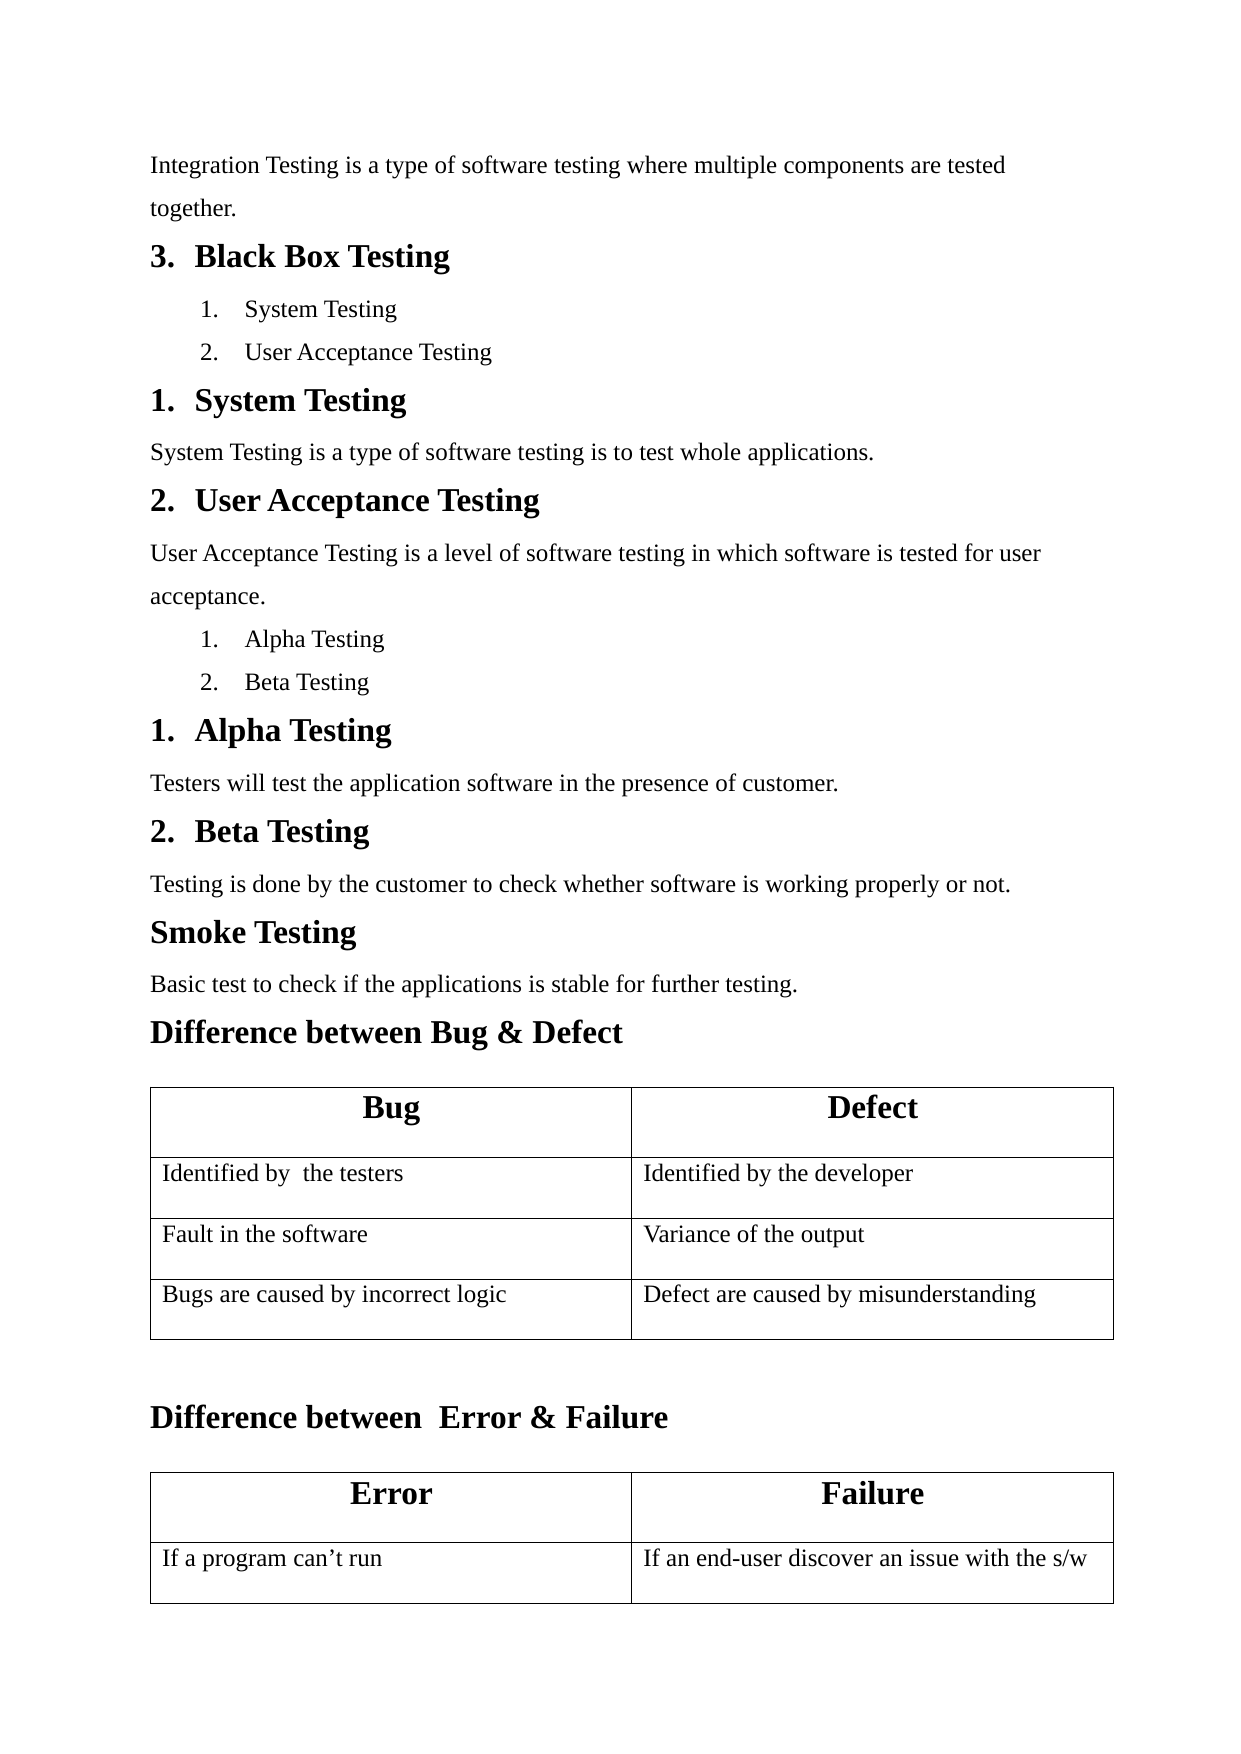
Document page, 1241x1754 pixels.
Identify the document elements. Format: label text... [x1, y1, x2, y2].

list User Acceptance Testing [150, 481, 1090, 519]
table_header Bug [151, 1088, 631, 1157]
list Alpha Testing [150, 711, 1090, 749]
table_cell Identified by the developer [632, 1158, 1113, 1218]
list User Acceptance Testing [200, 337, 1090, 366]
table_header Defect [632, 1088, 1113, 1157]
list Testing is done by the customer to check whether software is working properly or not. [150, 869, 1090, 897]
table_cell Identified by the testers [151, 1158, 631, 1218]
list Basic test to check if the applications is stable for further testing. [150, 969, 1090, 998]
list Alpha Testing [200, 624, 1090, 653]
list Beta Testing [200, 667, 1090, 696]
list Integration Testing is a type of software testing where multiple components are tested together. [150, 150, 1090, 222]
list User Acceptance Testing is a level of software testing in which software is tested for user acceptance. [150, 538, 1090, 610]
list Difference between Bug & Defect [150, 1012, 1090, 1051]
table_cell Defect are caused by misunderstanding [632, 1280, 1113, 1339]
list Testers will test the application software in the presence of customer. [150, 768, 1090, 797]
table_cell If a program can’t run [151, 1543, 631, 1603]
table_cell If an end-user discover an issue with the s/w [632, 1543, 1113, 1603]
list System Testing [150, 380, 1090, 418]
table_cell Variance of the output [632, 1219, 1113, 1278]
list System Testing is a type of software testing is to test whole applications. [150, 437, 1090, 466]
table_cell Fault in the software [151, 1219, 631, 1278]
table_cell Bugs are caused by incorrect logic [151, 1280, 631, 1339]
table_header Error [151, 1473, 631, 1542]
list Smoke Testing [150, 912, 1090, 950]
list Black Box Testing [150, 236, 1090, 274]
list Difference between Error & Failure [150, 1398, 1090, 1436]
table_header Failure [632, 1473, 1113, 1542]
list System Testing [200, 294, 1090, 322]
list Beta Testing [150, 811, 1090, 849]
